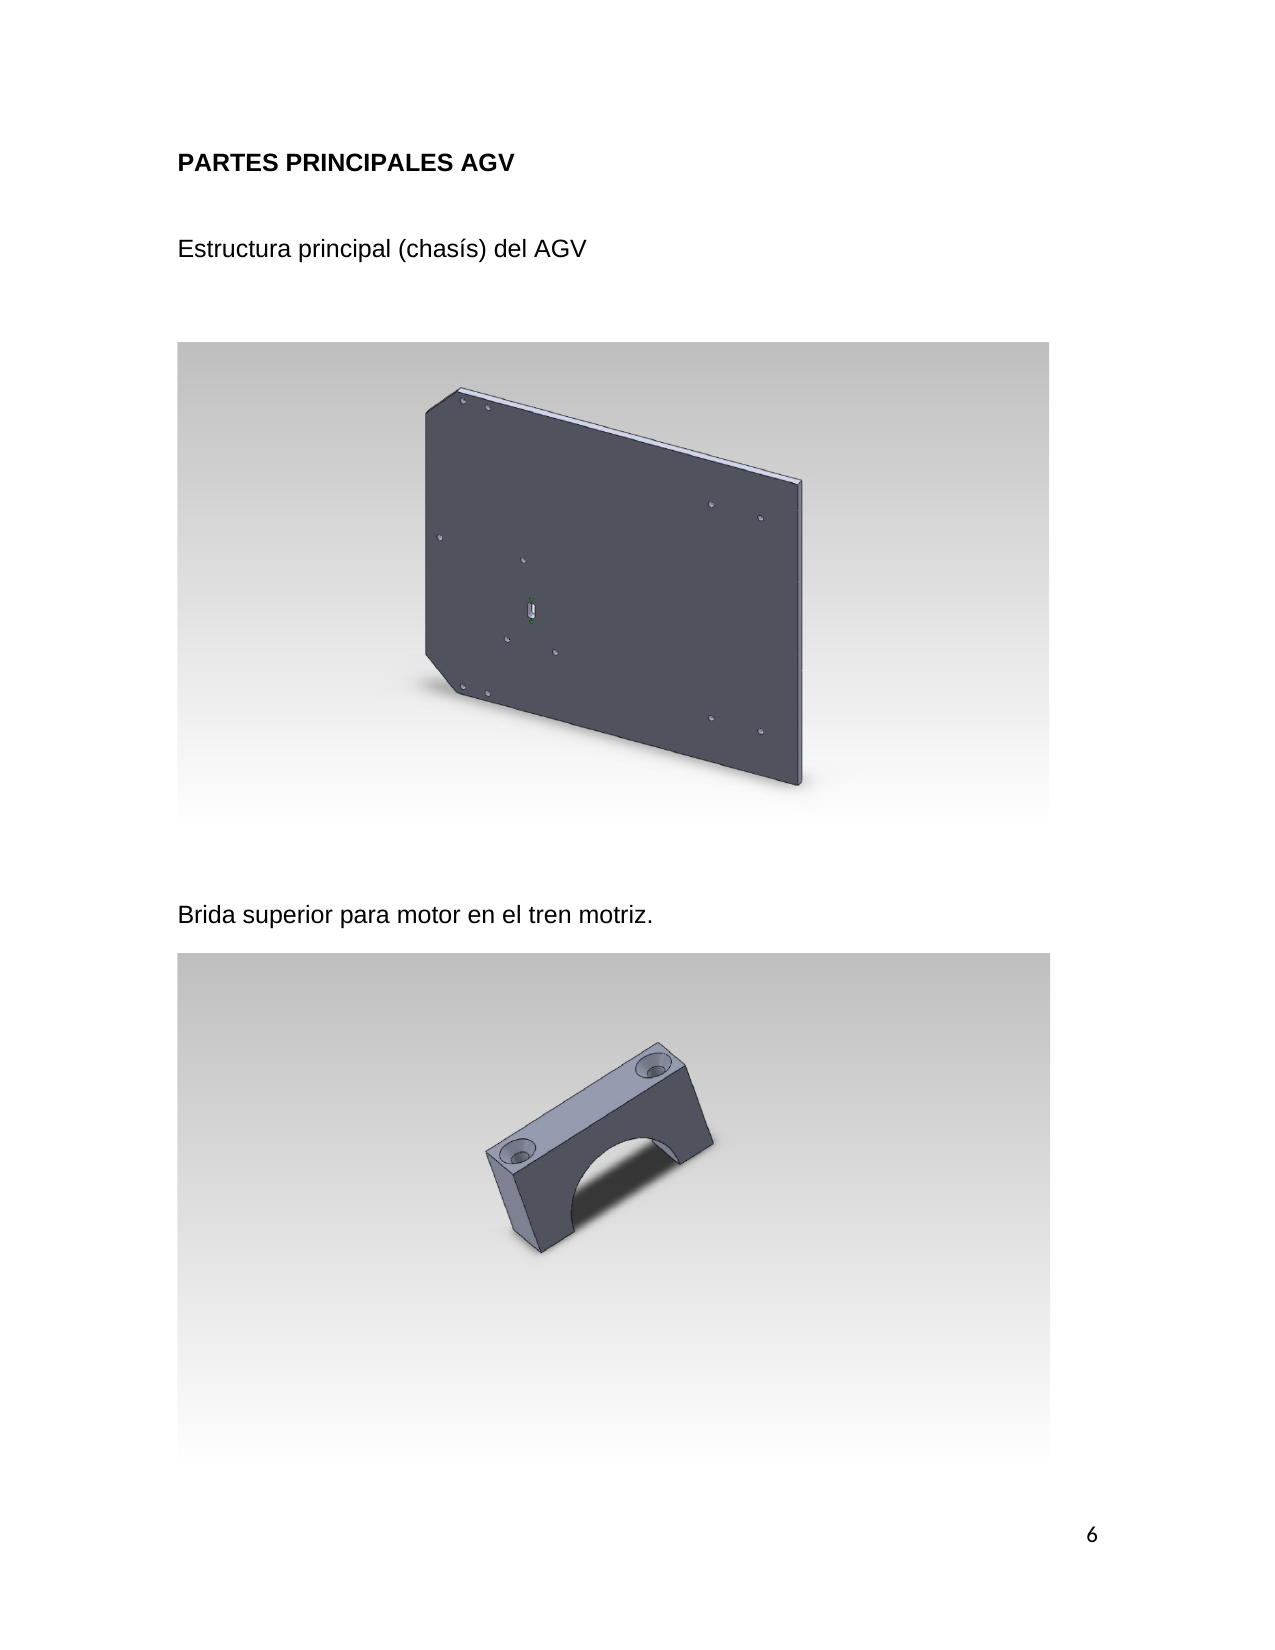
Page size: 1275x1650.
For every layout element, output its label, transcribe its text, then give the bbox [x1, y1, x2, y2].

text Estructura principal (chasís) del AGV [177, 234, 1098, 263]
text Brida superior para motor en el tren motriz. [177, 900, 1098, 929]
picture [177, 342, 1050, 822]
subtitle PARTES PRINCIPALES AGV [177, 148, 1098, 176]
picture [177, 953, 1051, 1462]
